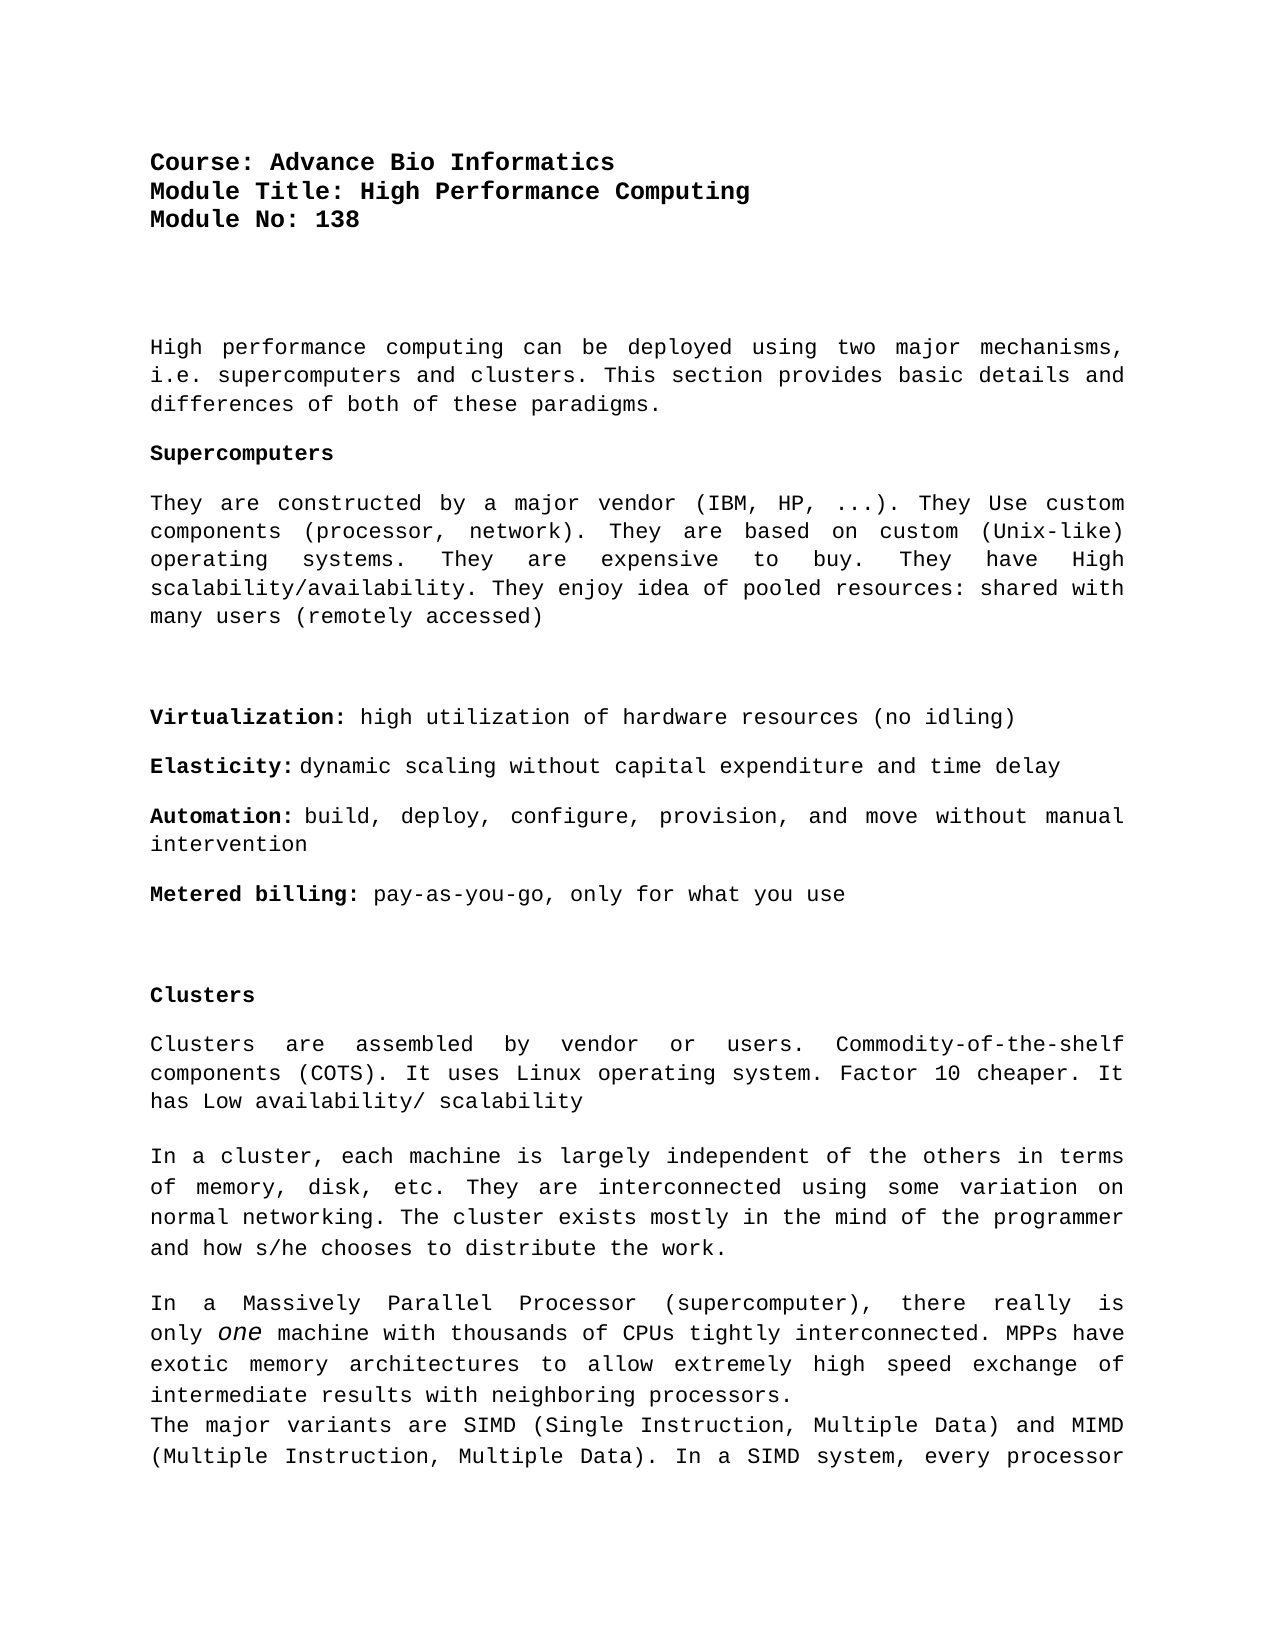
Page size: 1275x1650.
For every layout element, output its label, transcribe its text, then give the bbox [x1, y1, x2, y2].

text High performance computing can be deployed using two major mechanisms, i.e. supercomputers and clusters. This section provides basic details and differences of both of these paradigms. [150, 336, 1125, 418]
text Metered billing: pay-as-you-go, only for what you use [150, 883, 1125, 908]
text In a Massively Parallel Processor (supercomputer), there really is only one machine with thousands of CPUs tightly interconnected. MPPs have exotic memory architectures to allow extremely high speed exchange of intermediate results with neighboring processors. [150, 1287, 1125, 1409]
text They are constructed by a major vendor (IBM, HP, ...). They Use custom components (processor, network). They are based on custom (Unix-like) operating systems. They are expensive to buy. They have High scalability/availability. They enjoy idea of pooled resources: shared with many users (remotely accessed) [150, 492, 1125, 630]
text Module Title: High Performance Computing [150, 178, 1125, 207]
text Clusters [150, 984, 1125, 1009]
text Module No: 138 [150, 207, 1125, 235]
text Supercomputers [150, 442, 1125, 467]
text In a cluster, each machine is largely independent of the others in terms of memory, disk, etc. They are interconnected using some variation on normal networking. The cluster exists mostly in the mind of the programmer and how s/he chooses to distribute the work. [150, 1139, 1125, 1262]
text Virtualization: high utilization of hardware resources (no idling) [150, 706, 1125, 731]
text Clusters are assembled by vendor or users. Commodity-of-the-shelf components (COTS). It uses Linux operating system. Factor 10 cheaper. It has Low availability/ scalability [150, 1033, 1125, 1115]
text Course: Advance Bio Informatics [150, 150, 1125, 178]
text Automation: build, deploy, configure, provision, and move without manual intervention [150, 805, 1125, 858]
text Elasticity: dynamic scaling without capital expenditure and time delay [150, 755, 1125, 780]
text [150, 1409, 1125, 1470]
